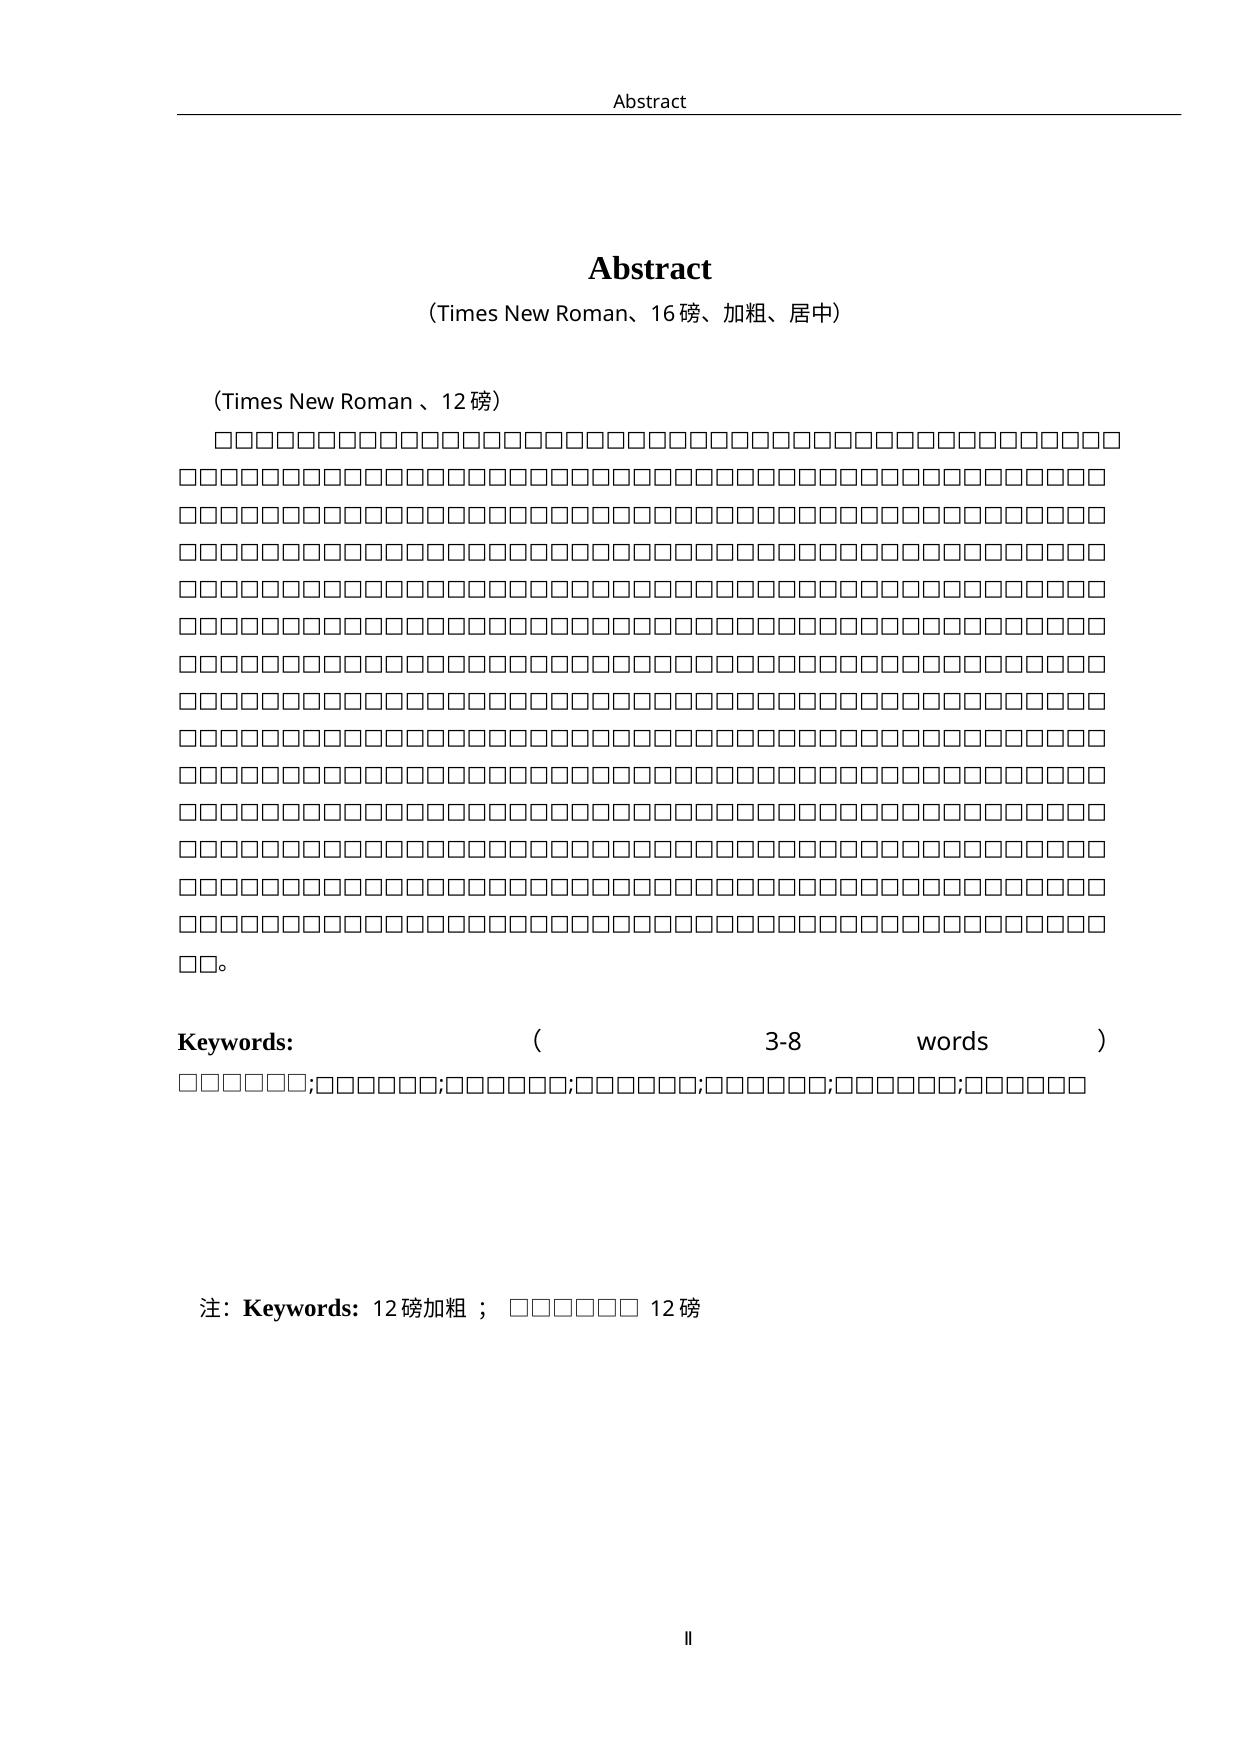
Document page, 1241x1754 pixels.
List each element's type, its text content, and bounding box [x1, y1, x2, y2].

text （Times New Roman、、加粗、居中） [148, 296, 1122, 328]
text 注：Keywords: 加粗 ； □□□□□□ [177, 1291, 1122, 1323]
text （Times New Roman 、） [177, 384, 1122, 415]
text Keywords: （ 3-8 words） □□□□□□;□□□□□□;□□□□□□;□□□□□□;□□□□□□;□□□□□□;□□□□□□ [177, 1021, 1122, 1097]
text □□□□□□□□□□□□□□□□□□□□□□□□□□□□□□□□□□□□□□□□□□□□□□□□□□□□□□□□□□□□□□□□□□□□□□□□□□□□□□□□□□□□□□□□□□□□□□□□□□□□□□□□□□□□□□□□□□□□□□□□□□□□□□□□□□□□□□□□□□□□□□□□□□□□□□□□□□□□□□□□□□□□□□□□□□□□□□□□□□□□□□□□□□□□□□□□□□□□□□□□□□□□□□□□□□□□□□□□□□□□□□□□□□□□□□□□□□□□□□□□□□□□□□□□□□□□□□□□□□□□□□□□□□□□□□□□□□□□□□□□□□□□□□□□□□□□□□□□□□□□□□□□□□□□□□□□□□□□□□□□□□□□□□□□□□□□□□□□□□□□□□□□□□□□□□□□□□□□□□□□□□□□□□□□□□□□□□□□□□□□□□□□□□□□□□□□□□□□□□□□□□□□□□□□□□□□□□□□□□□□□□□□□□□□□□□□□□□□□□□□□□□□□□□□□□□□□□□□□□□□□□□□□□□□□□□□□□□□□□□□□□□□□□□□□□□□□□□□□□□□□□□□□□□□□□□□□□□□□□□□□□□□□□□□□□□□□□□□□□□□□□□□□□□□□□□□□□□□□□□□□□□□□□□□□□□□□□□□□□□□□□□□□□□□□□□□□□□□□□□□□□□□□□□□□□□□□□□□□□□□□□□□□□□□□□□。 [177, 423, 1122, 976]
text Abstract [148, 248, 1122, 286]
